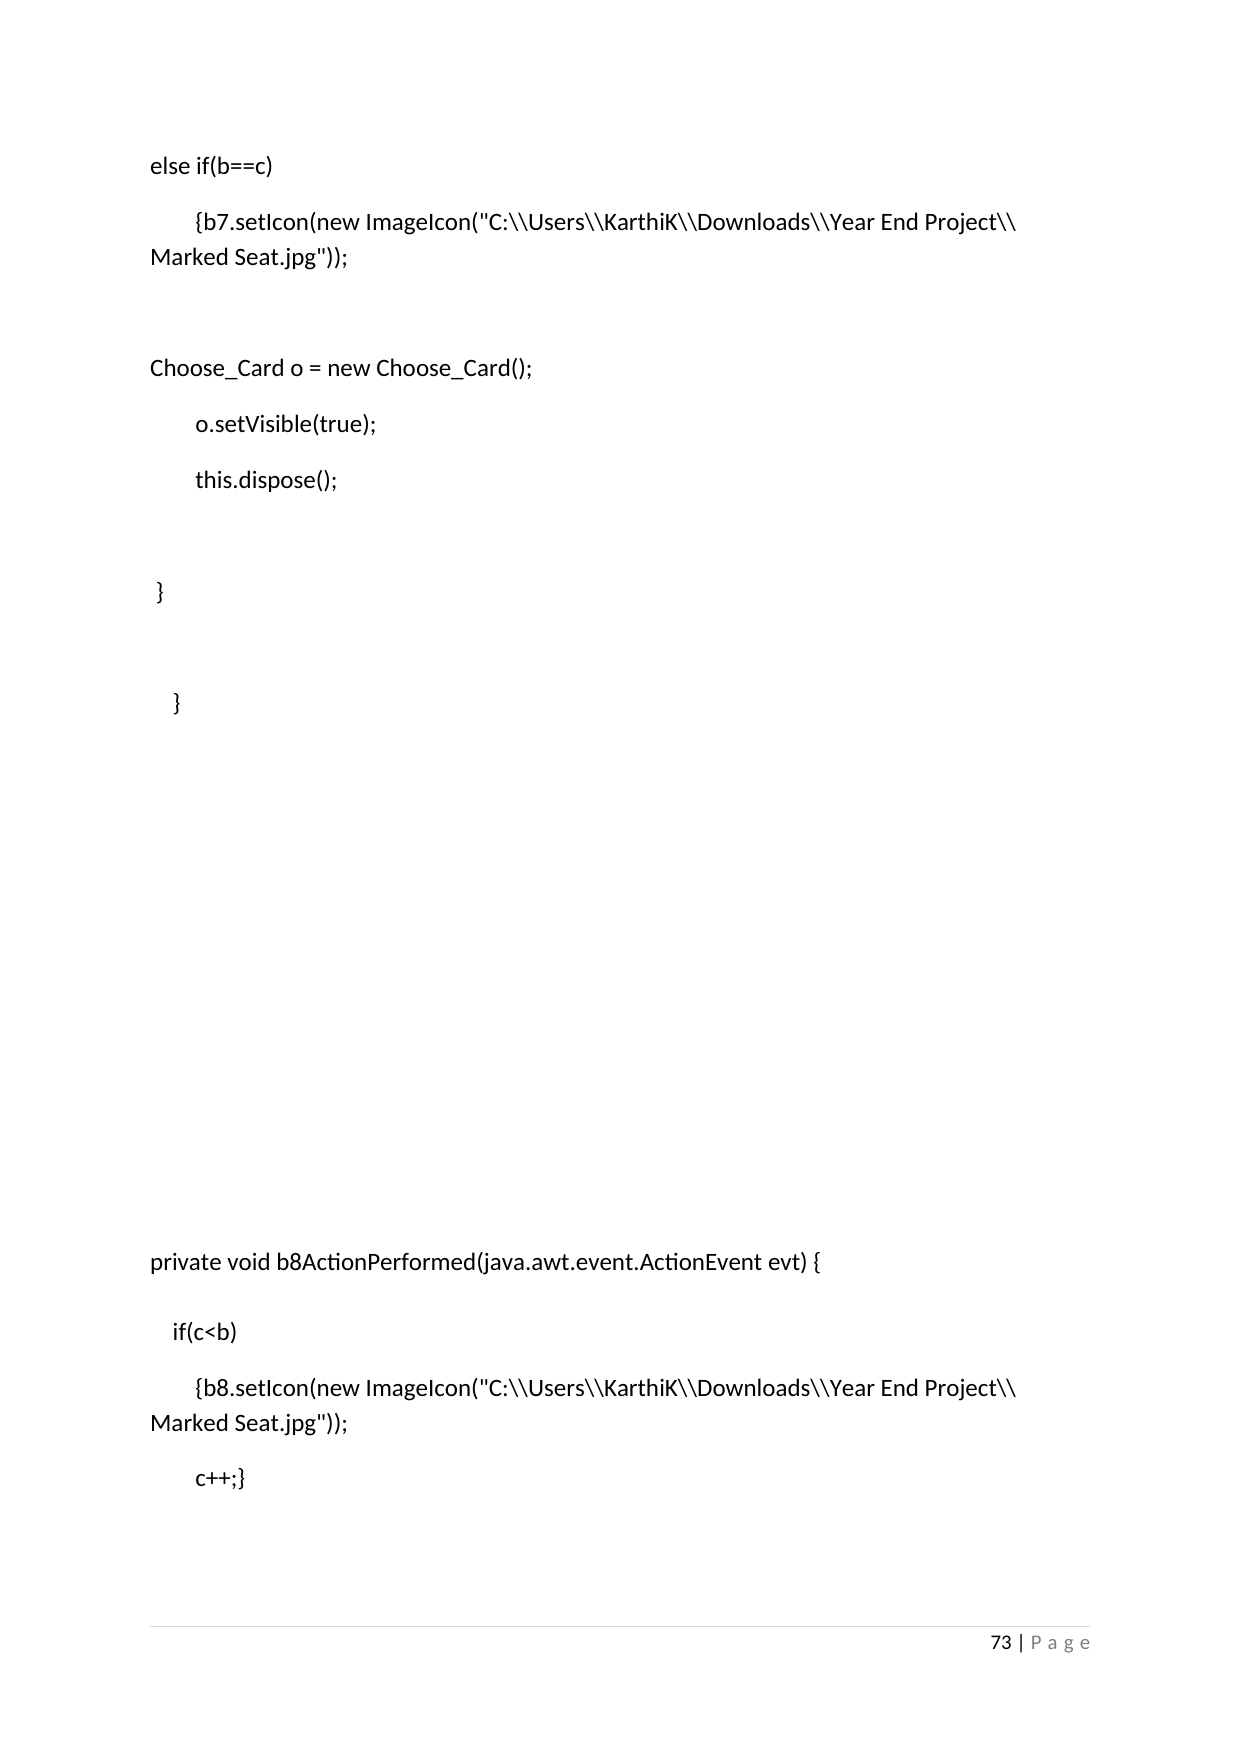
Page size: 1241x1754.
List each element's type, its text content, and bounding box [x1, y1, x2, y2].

text o.setVisible(true); [150, 408, 1090, 439]
text } [150, 576, 1090, 606]
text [150, 1372, 1090, 1437]
text } [150, 687, 1090, 718]
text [150, 206, 1090, 271]
text private void b8ActionPerformed(java.awt.event.ActionEvent evt) { if(c<b) [150, 1246, 1090, 1346]
text c++;} [150, 1462, 1090, 1493]
text this.dispose(); [150, 464, 1090, 495]
text Choose_Card o = new Choose_Card(); [150, 352, 1090, 383]
text else if(b==c) [150, 150, 1090, 181]
